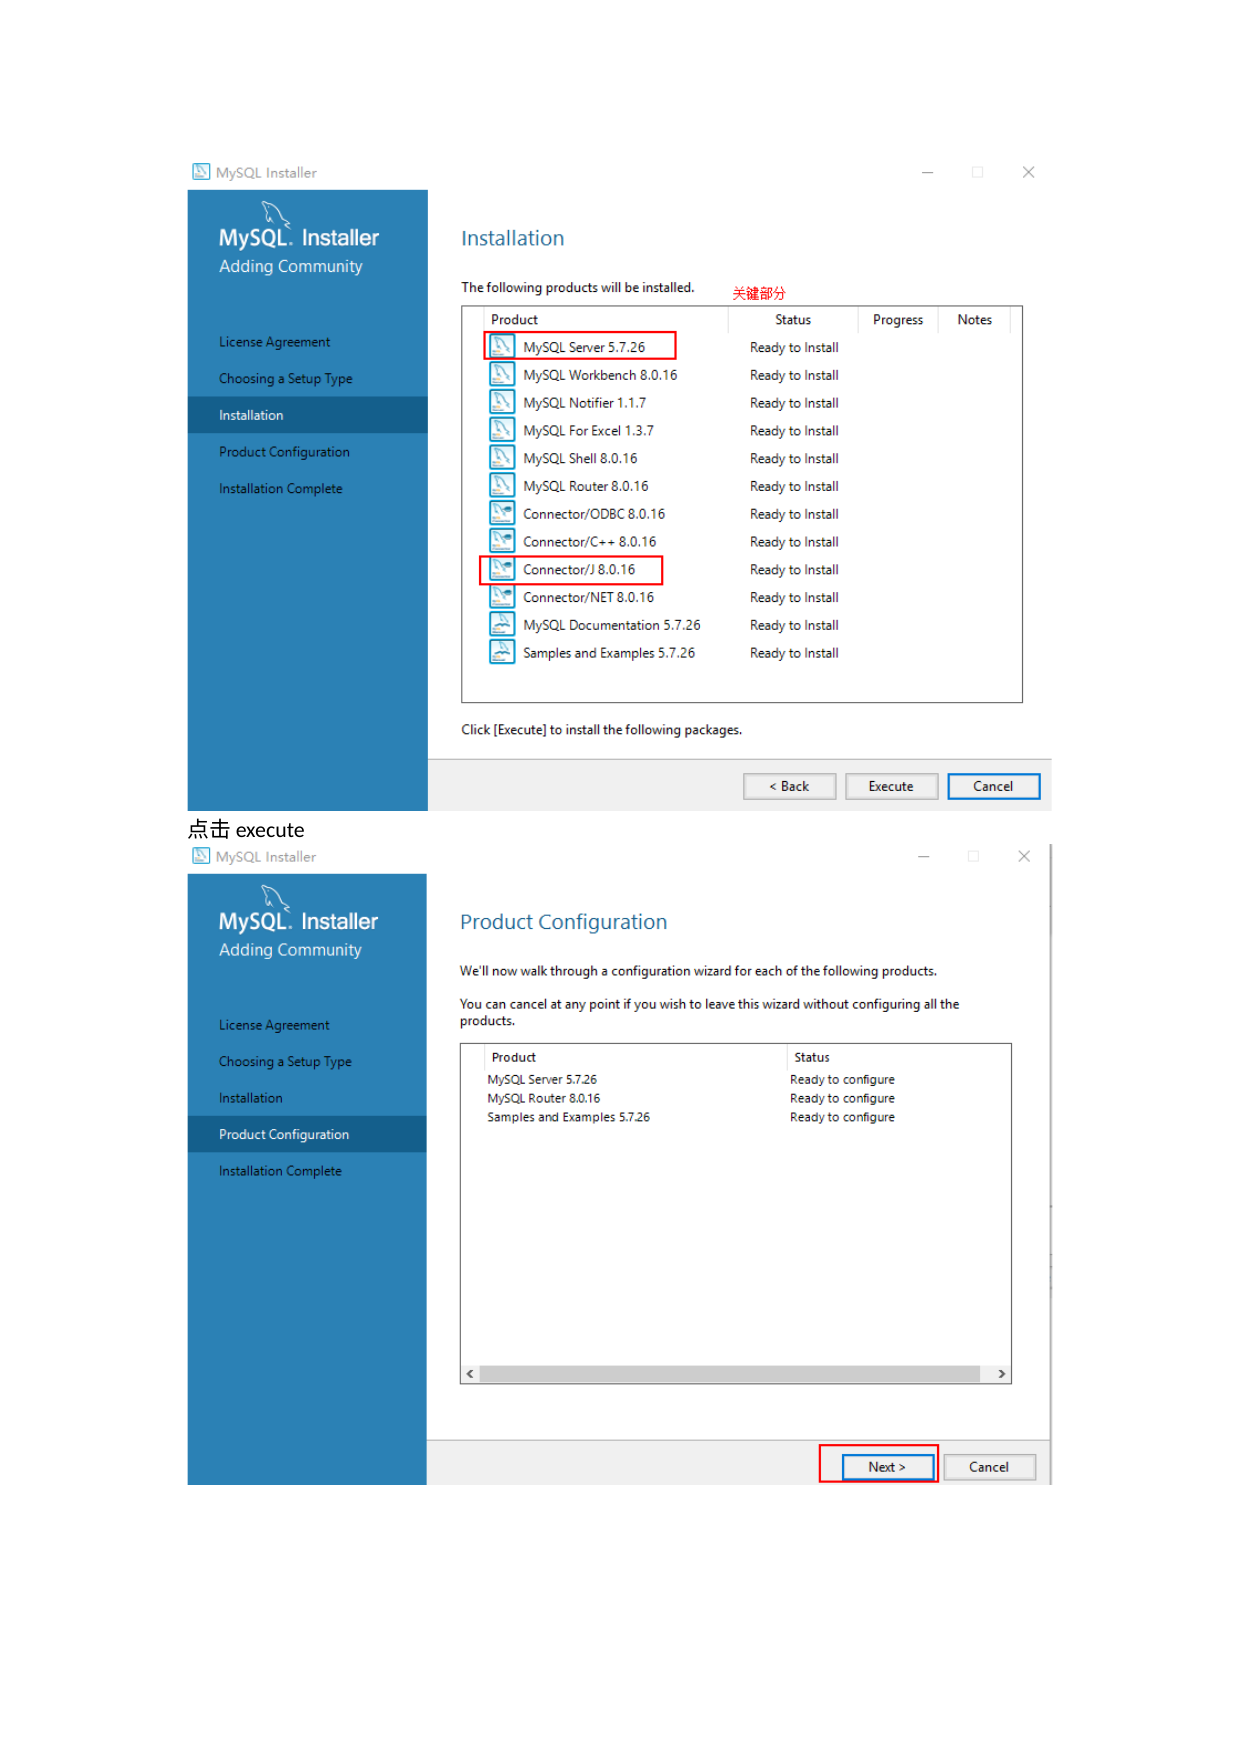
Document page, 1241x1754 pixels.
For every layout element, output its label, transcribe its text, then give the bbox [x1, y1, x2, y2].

picture [187, 162, 1052, 811]
picture [187, 844, 1053, 1485]
list 点击execute [187, 812, 1053, 844]
